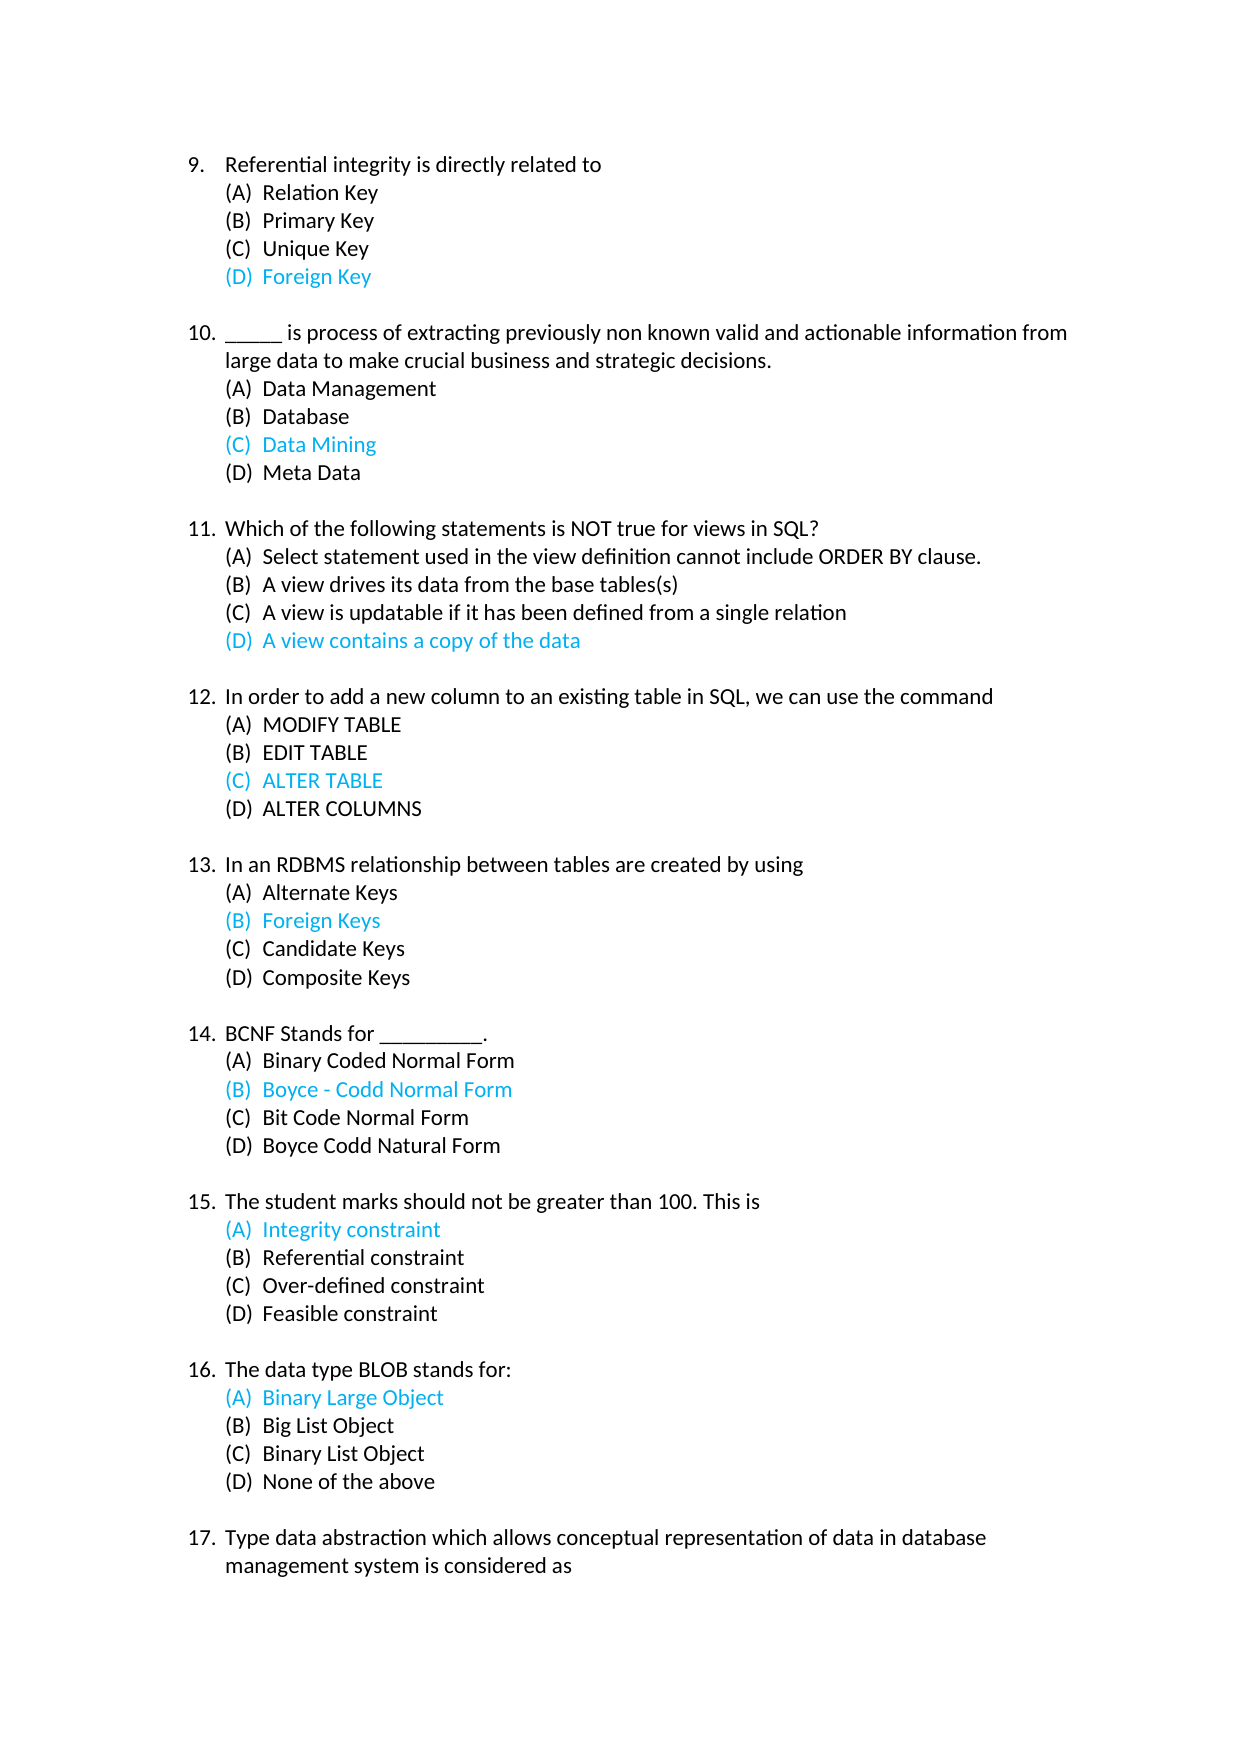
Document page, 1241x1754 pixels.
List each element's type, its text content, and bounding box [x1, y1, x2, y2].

list A view contains a copy of the data [225, 626, 1090, 654]
list Referential integrity is directly related to [187, 150, 1090, 178]
list Integrity constraint [225, 1215, 1090, 1243]
list In order to add a new column to an existing table in SQL, we can use the command [187, 682, 1090, 710]
list Bit Code Normal Form [225, 1103, 1090, 1131]
list Binary Coded Normal Form [225, 1047, 1090, 1075]
list The data type BLOB stands for: [187, 1355, 1090, 1383]
list None of the above [225, 1467, 1090, 1495]
list Big List Object [225, 1411, 1090, 1439]
list Foreign Keys [225, 907, 1090, 934]
list EDIT TABLE [225, 738, 1090, 766]
list Composite Keys [225, 963, 1090, 991]
list BCNF Stands for _________. [187, 1019, 1090, 1047]
list Which of the following statements is NOT true for views in SQL? [187, 514, 1090, 542]
list Boyce Codd Natural Form [225, 1131, 1090, 1159]
list The student marks should not be greater than 100. This is [187, 1187, 1090, 1215]
list Feasible constraint [225, 1299, 1090, 1327]
list Referential constraint [225, 1243, 1090, 1271]
list ALTER TABLE [225, 766, 1090, 794]
list Foreign Key [225, 262, 1090, 290]
list Relation Key [225, 178, 1090, 206]
list Candidate Keys [225, 934, 1090, 963]
list Binary Large Object [225, 1383, 1090, 1411]
list Data Mining [225, 430, 1090, 458]
list Select statement used in the view definition cannot include ORDER BY clause. [225, 542, 1090, 570]
list A view drives its data from the base tables(s) [225, 570, 1090, 598]
list MODIFY TABLE [225, 710, 1090, 738]
list Binary List Object [225, 1439, 1090, 1467]
list Database [225, 402, 1090, 430]
list A view is updatable if it has been defined from a single relation [225, 598, 1090, 626]
list Boyce - Codd Normal Form [225, 1075, 1090, 1103]
list Over-defined constraint [225, 1271, 1090, 1299]
list Primary Key [225, 206, 1090, 234]
list Type data abstraction which allows conceptual representation of data in database management system is considered as [187, 1523, 1090, 1579]
list Data Management [225, 374, 1090, 402]
list In an RDBMS relationship between tables are created by using [187, 851, 1090, 878]
list Unique Key [225, 234, 1090, 262]
list Meta Data [225, 458, 1090, 486]
list _____ is process of extracting previously non known valid and actionable information from large data to make crucial business and strategic decisions. [187, 318, 1090, 374]
list Alternate Keys [225, 878, 1090, 907]
list ALTER COLUMNS [225, 794, 1090, 822]
